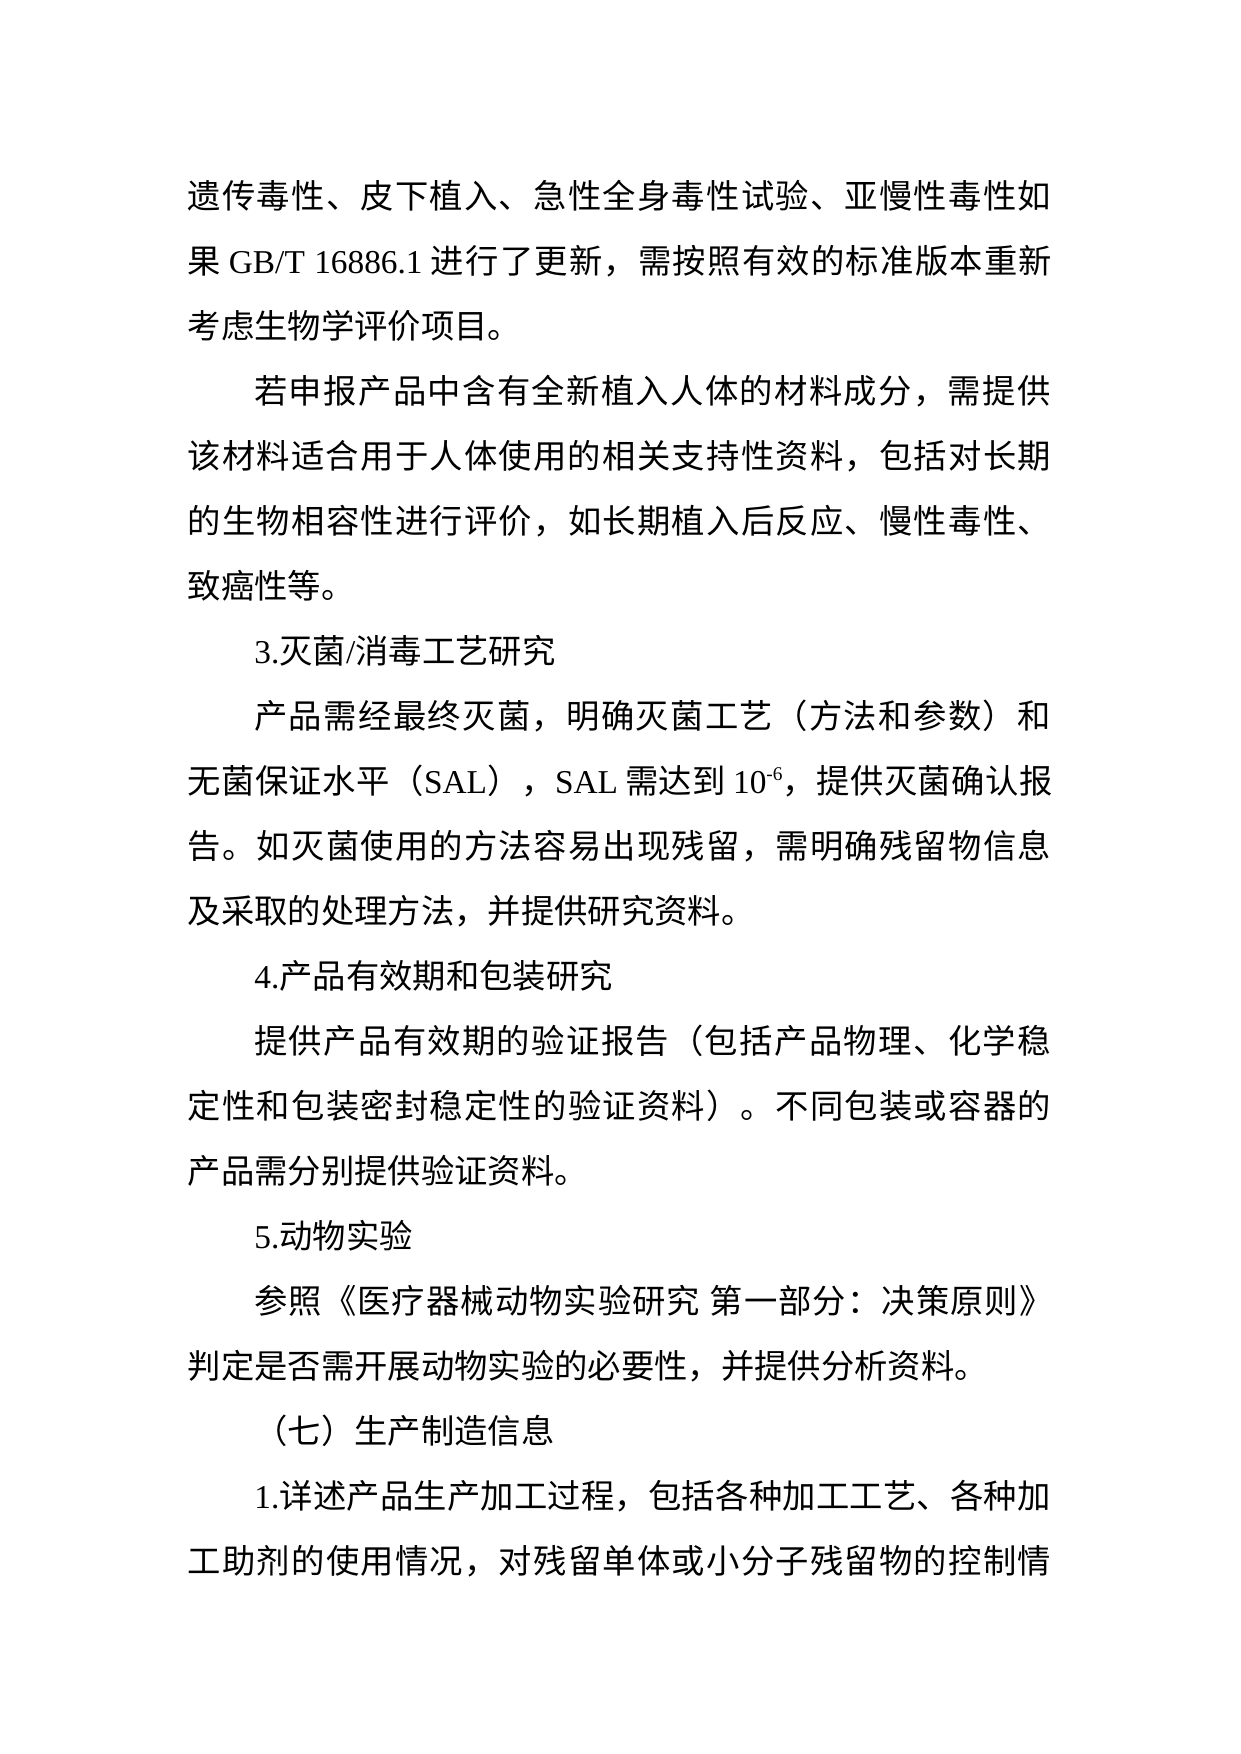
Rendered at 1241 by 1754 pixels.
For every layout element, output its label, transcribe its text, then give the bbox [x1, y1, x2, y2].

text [187, 1462, 1053, 1592]
text 若申报产品中含有全新植入人体的材料成分，需提供该材料适合用于人体使用的相关支持性资料，包括对长期的生物相容性进行评价，如长期植入后反应、慢性毒性、致癌性等。 [187, 357, 1053, 617]
text （七）生产制造信息 [187, 1397, 1053, 1462]
text 3.灭菌/消毒工艺研究 [187, 617, 1053, 682]
text 5.动物实验 [187, 1202, 1053, 1267]
text 4.产品有效期和包装研究 [187, 942, 1053, 1007]
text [187, 162, 1053, 357]
text 参照《医疗器械动物实验研究 第一部分：决策原则》判定是否需开展动物实验的必要性，并提供分析资料。 [187, 1267, 1053, 1397]
text 产品需经最终灭菌，明确灭菌工艺（方法和参数）和无菌保证水平（SAL），SAL需达到10-6，提供灭菌确认报告。如灭菌使用的方法容易出现残留，需明确残留物信息及采取的处理方法，并提供研究资料。 [187, 682, 1053, 942]
text 提供产品有效期的验证报告（包括产品物理、化学稳定性和包装密封稳定性的验证资料）。不同包装或容器的产品需分别提供验证资料。 [187, 1007, 1053, 1202]
